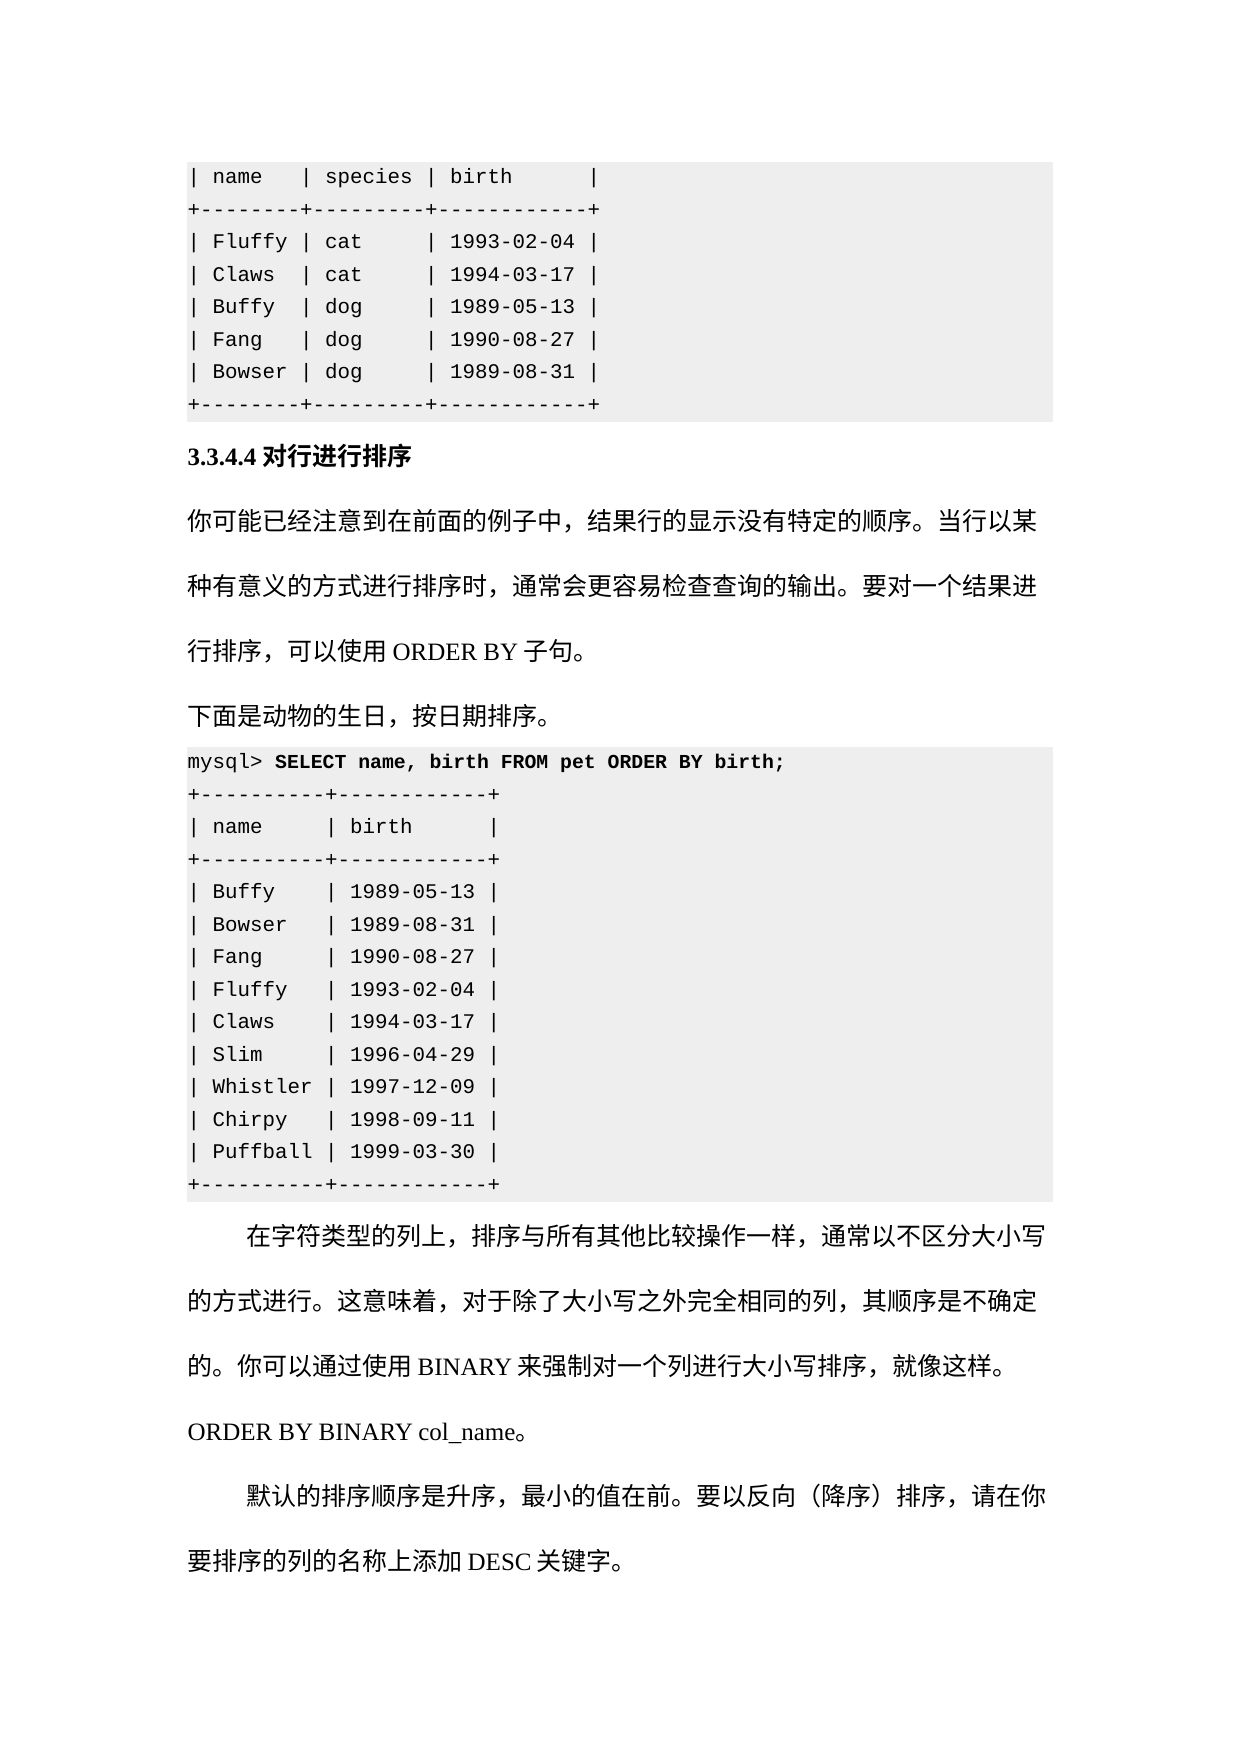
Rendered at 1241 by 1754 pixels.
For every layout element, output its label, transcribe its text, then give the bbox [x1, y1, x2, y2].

text | Slim | 1996-04-29 | [187, 1039, 1053, 1072]
text +--------+---------+------------+ [187, 194, 1053, 227]
text | name | birth | [187, 812, 1053, 844]
text | Chirpy | 1998-09-11 | [187, 1104, 1053, 1137]
text 你可能已经注意到在前面的例子中，结果行的显示没有特定的顺序。当行以某种有意义的方式进行排序时，通常会更容易检查查询的输出。要对一个结果进行排序，可以使用ORDER BY子句。 [187, 487, 1053, 682]
text +----------+------------+ [187, 844, 1053, 877]
text | Buffy | 1989-05-13 | [187, 877, 1053, 909]
text 在字符类型的列上，排序与所有其他比较操作一样，通常以不区分大小写的方式进行。这意味着，对于除了大小写之外完全相同的列，其顺序是不确定的。你可以通过使用BINARY来强制对一个列进行大小写排序，就像这样。ORDER BY BINARY col_name。 [187, 1202, 1053, 1462]
text | Whistler | 1997-12-09 | [187, 1072, 1053, 1104]
text mysql> SELECT name, birth FROM pet ORDER BY birth; [187, 747, 1053, 779]
text | Claws | cat | 1994-03-17 | [187, 259, 1053, 292]
text | Fang | dog | 1990-08-27 | [187, 324, 1053, 357]
text | Fang | 1990-08-27 | [187, 942, 1053, 974]
text +----------+------------+ [187, 779, 1053, 812]
text +--------+---------+------------+ [187, 389, 1053, 422]
text 默认的排序顺序是升序，最小的值在前。要以反向（降序）排序，请在你要排序的列的名称上添加DESC关键字。 [187, 1462, 1053, 1592]
text | name | species | birth | [187, 162, 1053, 194]
text | Buffy | dog | 1989-05-13 | [187, 292, 1053, 324]
text 下面是动物的生日，按日期排序。 [187, 682, 1053, 747]
text +----------+------------+ [187, 1169, 1053, 1202]
text | Bowser | 1989-08-31 | [187, 909, 1053, 942]
text | Fluffy | cat | 1993-02-04 | [187, 227, 1053, 259]
text | Claws | 1994-03-17 | [187, 1007, 1053, 1039]
text | Fluffy | 1993-02-04 | [187, 974, 1053, 1007]
text | Puffball | 1999-03-30 | [187, 1137, 1053, 1169]
text | Bowser | dog | 1989-08-31 | [187, 357, 1053, 389]
subtitle 3.3.4.4 对行进行排序 [187, 422, 1053, 487]
